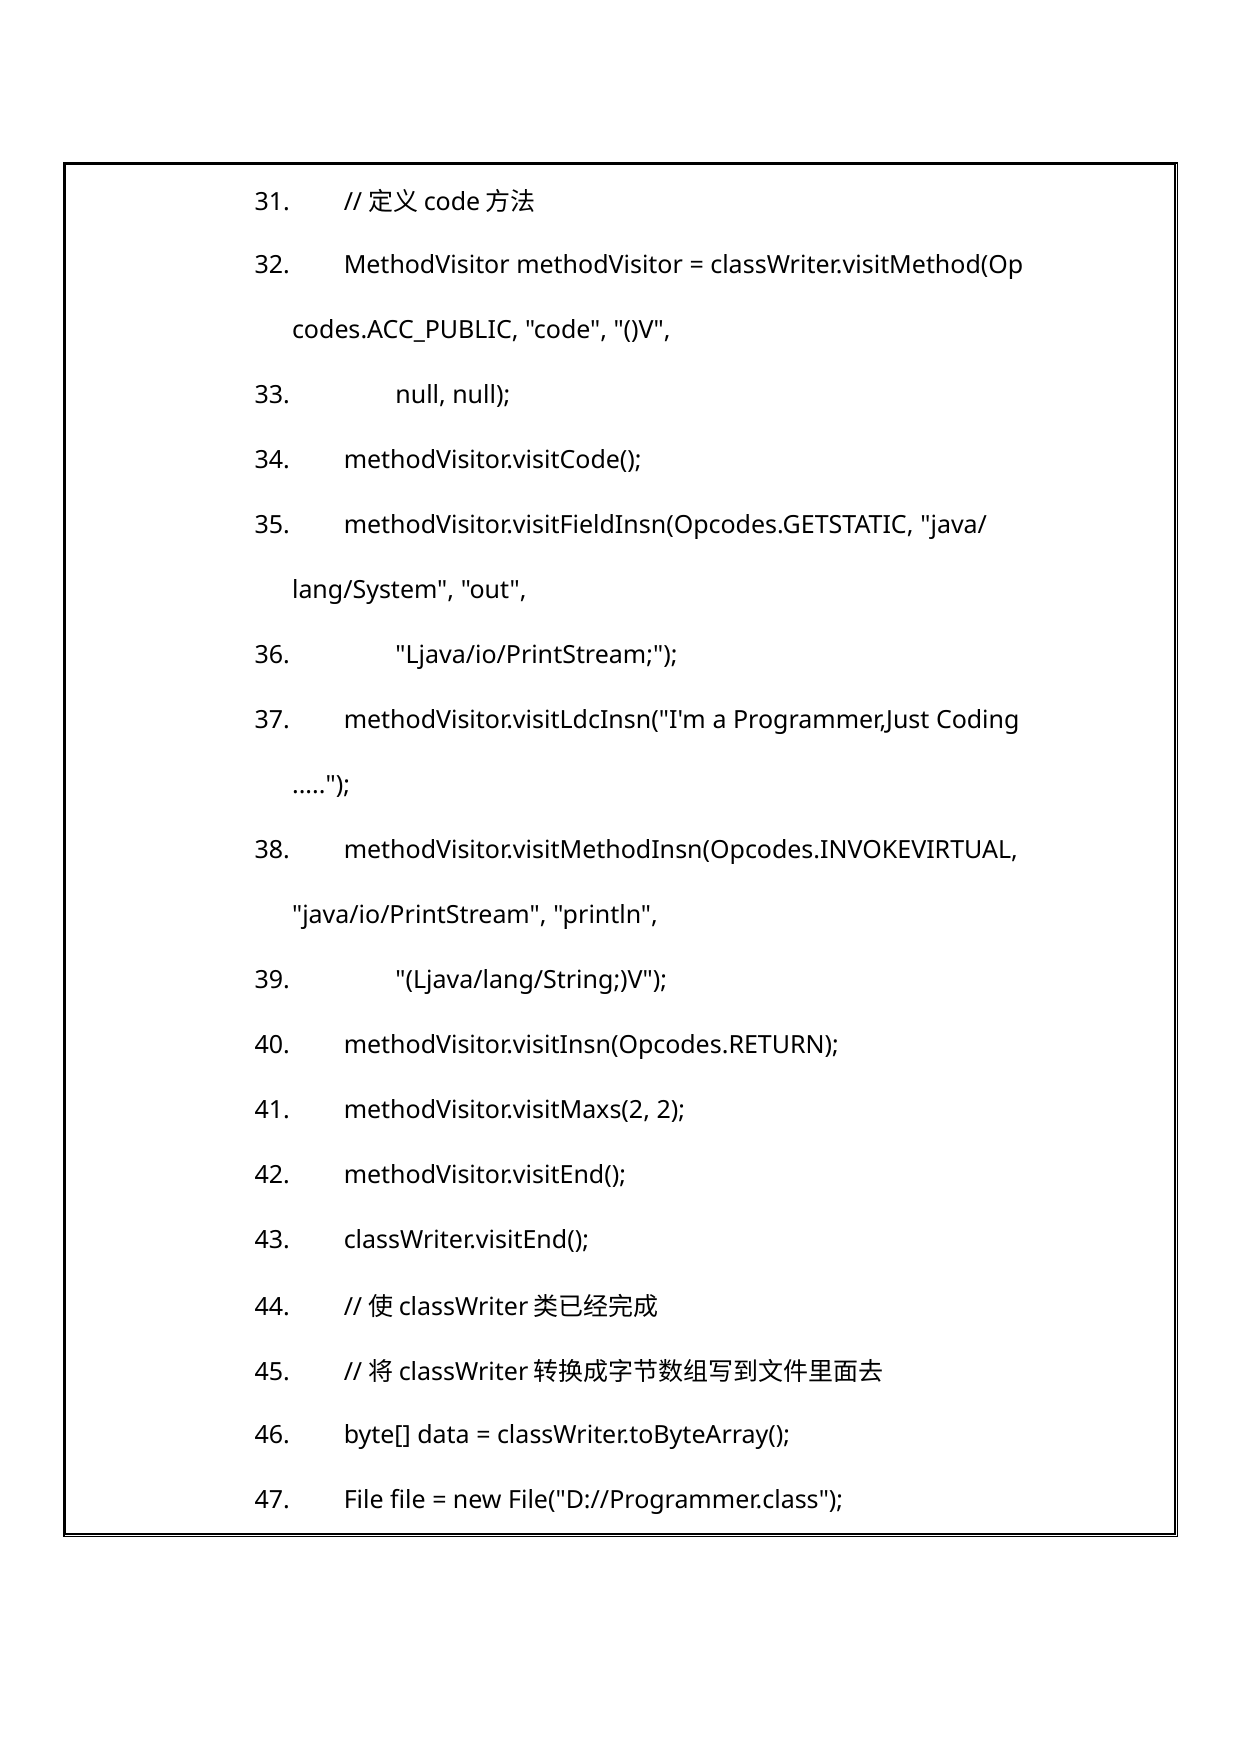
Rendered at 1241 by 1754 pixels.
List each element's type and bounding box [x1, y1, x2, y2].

table_header [66, 165, 1174, 1533]
